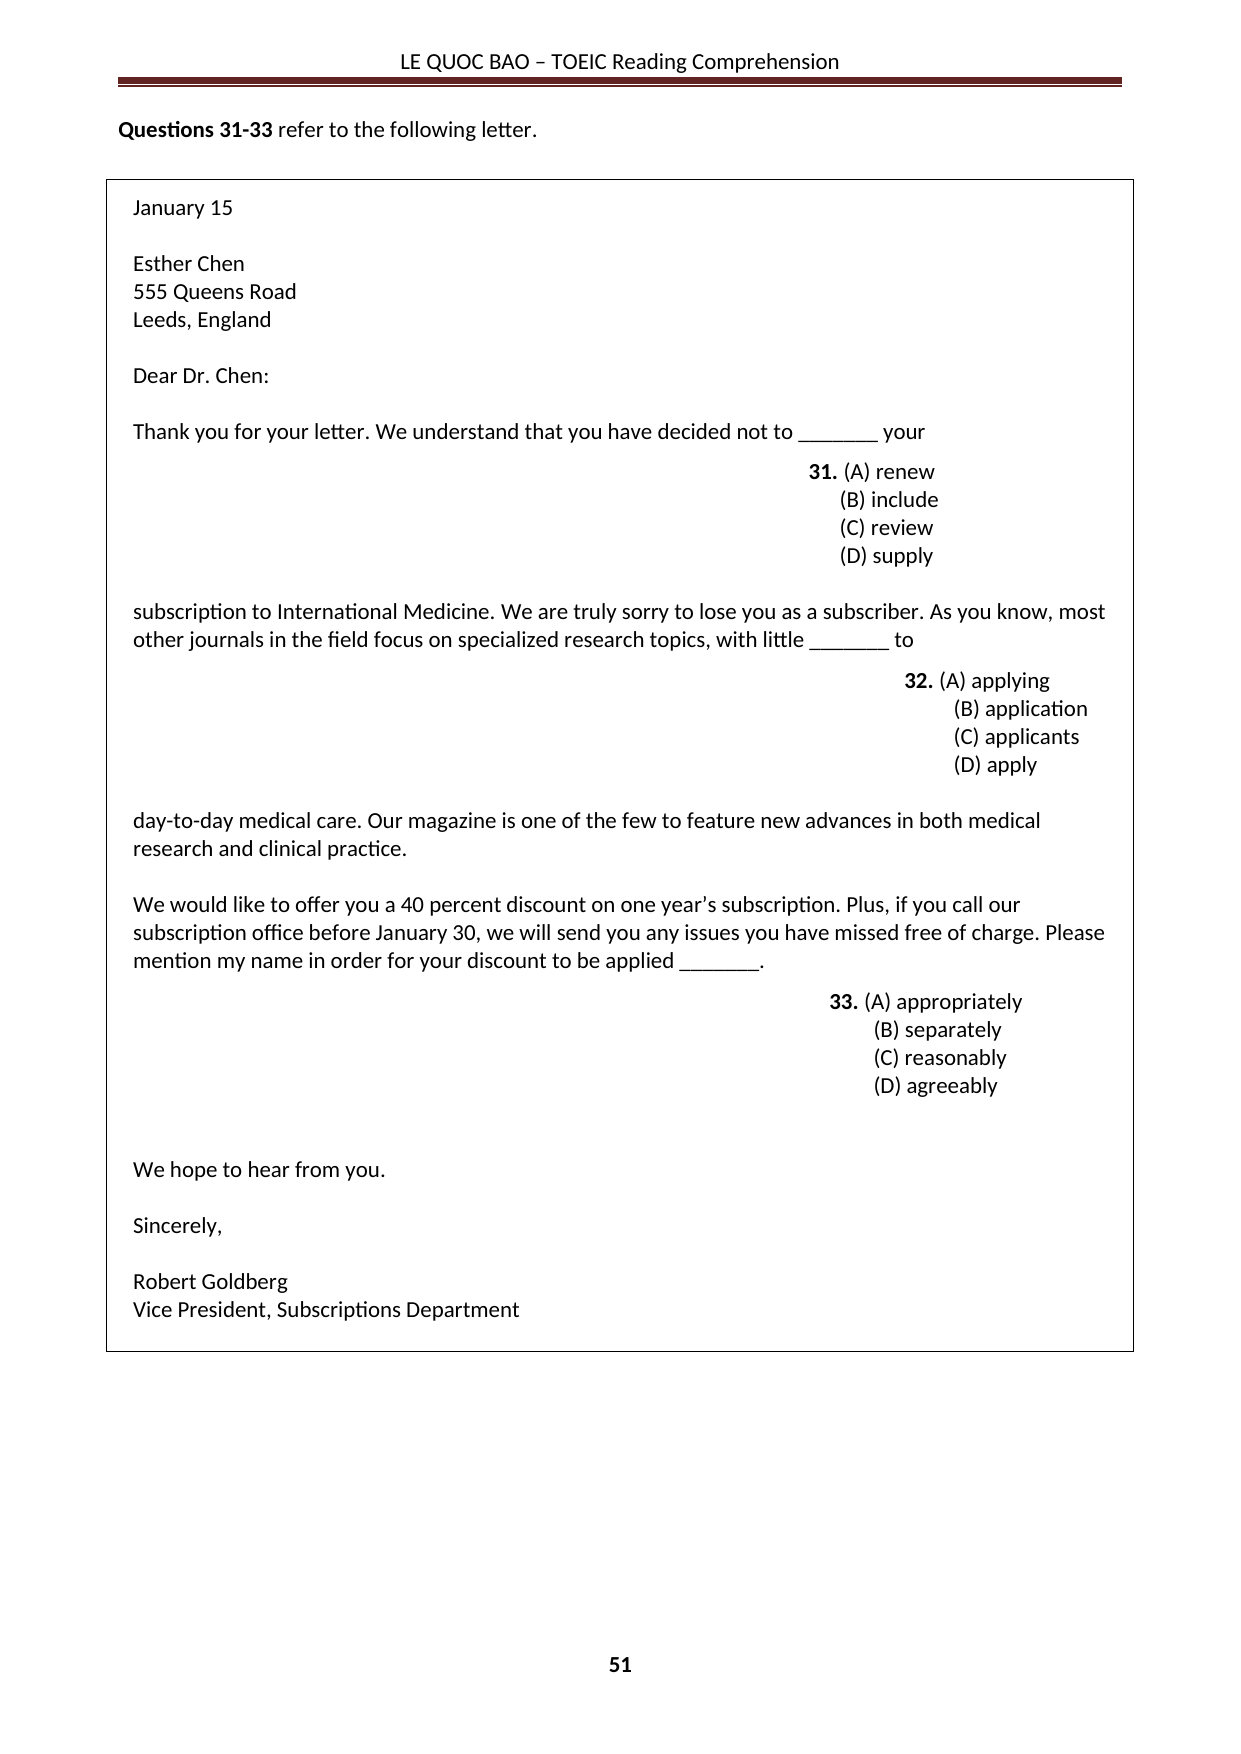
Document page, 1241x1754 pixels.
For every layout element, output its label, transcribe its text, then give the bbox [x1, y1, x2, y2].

text Questions 31-33 refer to the following letter. [118, 115, 1122, 143]
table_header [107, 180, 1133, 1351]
